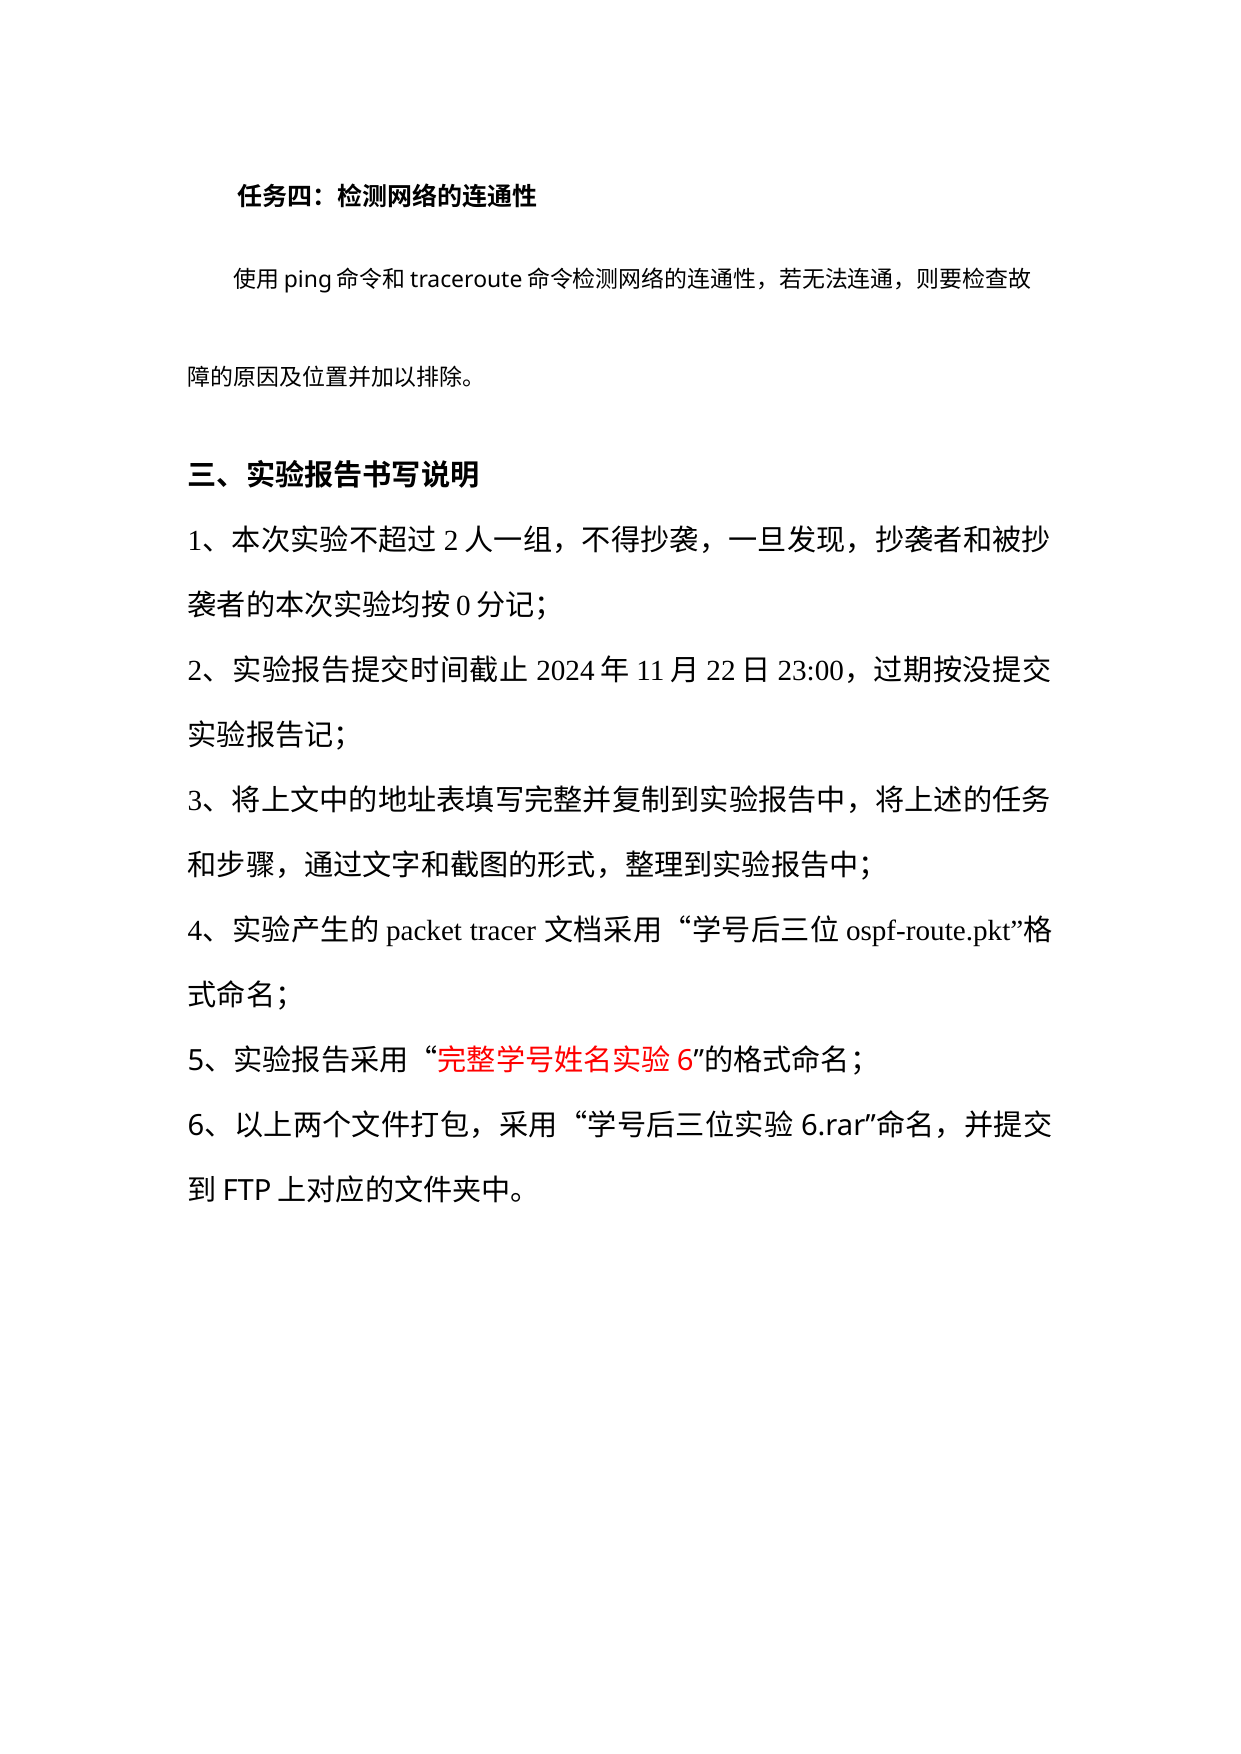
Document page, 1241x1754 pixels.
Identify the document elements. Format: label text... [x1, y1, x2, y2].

text 3、将上文中的地址表填写完整并复制到实验报告中，将上述的任务和步骤，通过文字和截图的形式，整理到实验报告中； [187, 765, 1053, 895]
text 任务四：检测网络的连通性 [187, 162, 1053, 227]
text 1、本次实验不超过2人一组，不得抄袭，一旦发现，抄袭者和被抄袭者的本次实验均按0分记； [187, 505, 1053, 635]
text 5、实验报告采用“完整学号姓名实验6”的格式命名； [187, 1025, 1053, 1090]
text 6、以上两个文件打包，采用“学号后三位实验6.rar”命名，并提交到FTP上对应的文件夹中。 [187, 1090, 1053, 1220]
text 三、实验报告书写说明 [187, 440, 1053, 505]
text 2、实验报告提交时间截止2024年11月22日23:00，过期按没提交实验报告记； [187, 635, 1053, 765]
text 4、实验产生的packet tracer 文档采用“学号后三位ospf-route.pkt”格式命名； [187, 895, 1053, 1025]
text 使用ping命令和traceroute命令检测网络的连通性，若无法连通，则要检查故障的原因及位置并加以排除。 [187, 245, 1053, 408]
